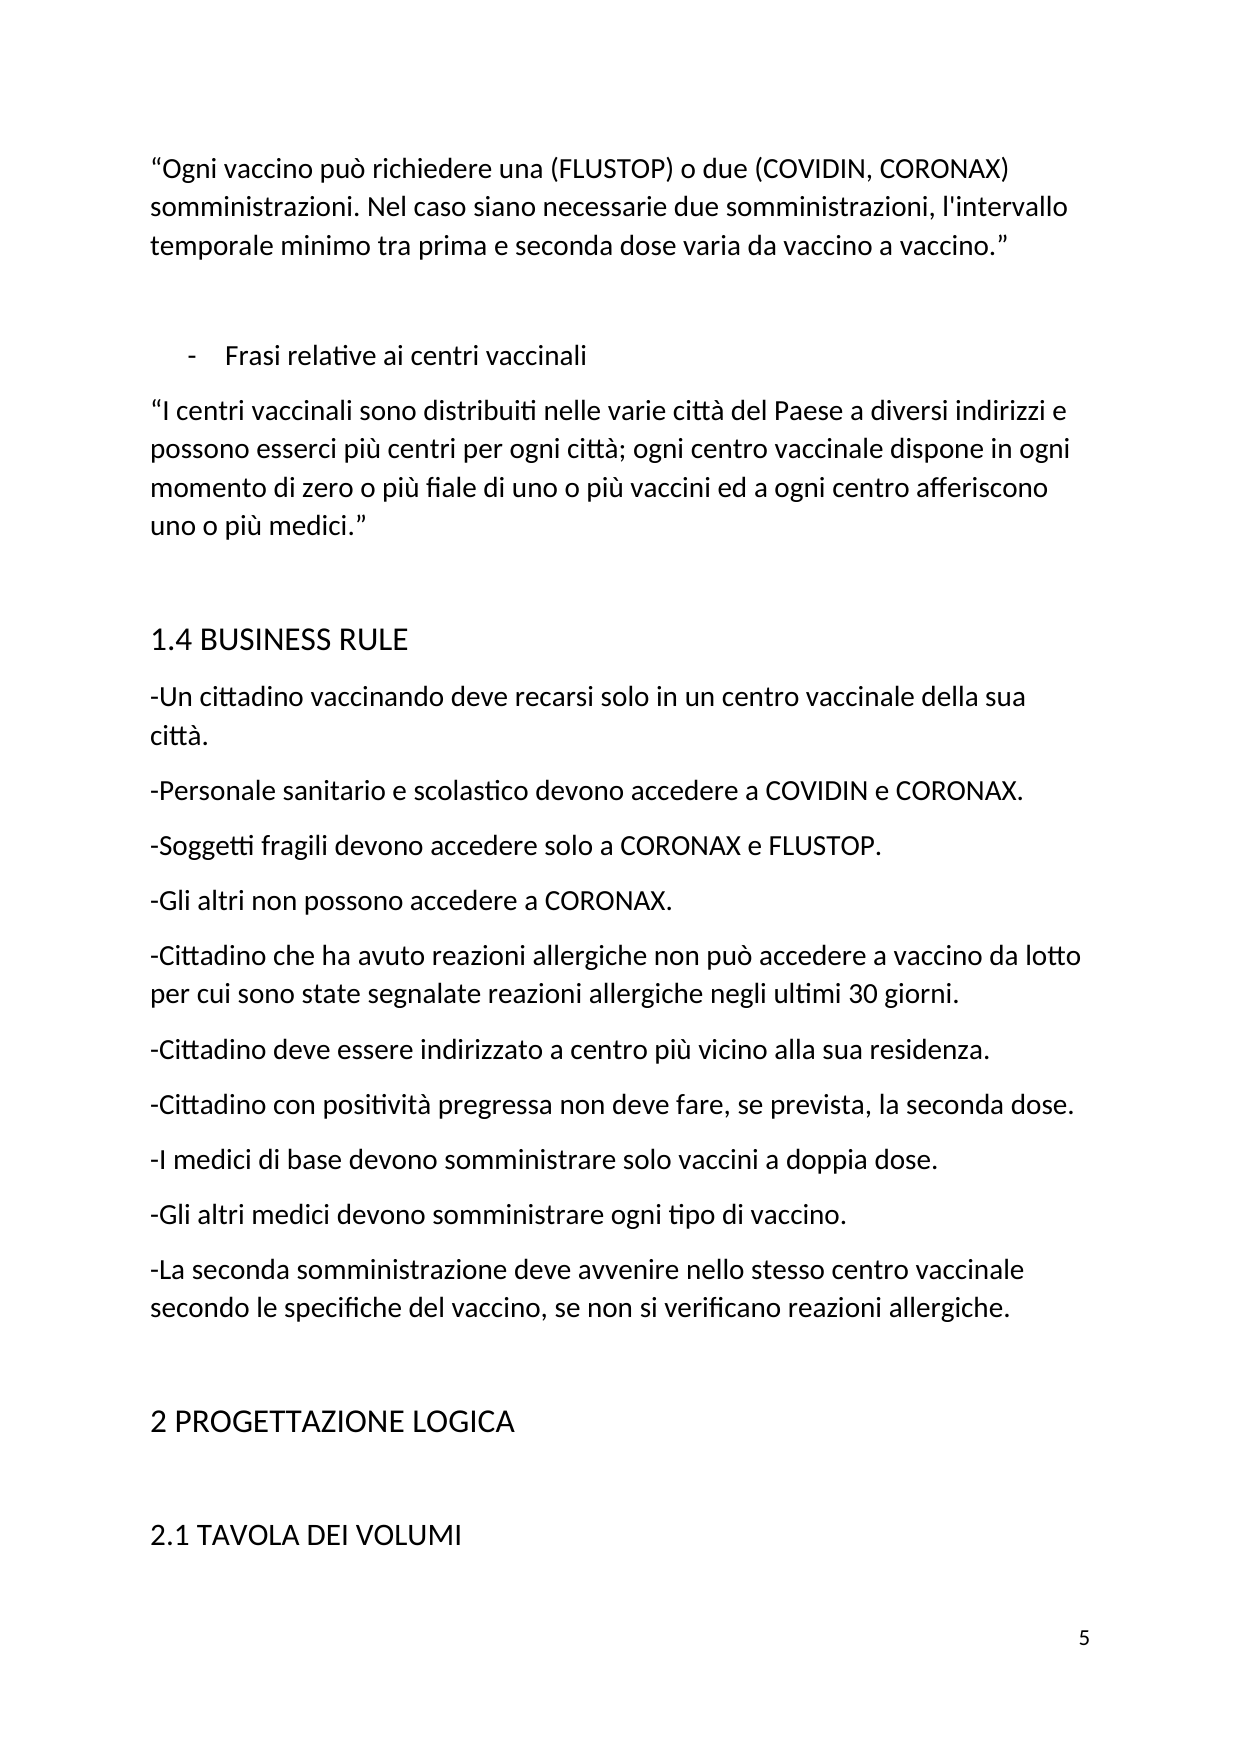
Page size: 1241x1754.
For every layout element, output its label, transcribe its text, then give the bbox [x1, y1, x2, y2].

text -Gli altri non possono accedere a CORONAX. [150, 882, 1090, 918]
text -Cittadino deve essere indirizzato a centro più vicino alla sua residenza. [150, 1031, 1090, 1066]
text “Ogni vaccino può richiedere una (FLUSTOP) o due (COVIDIN, CORONAX) somministrazioni. Nel caso siano necessarie due somministrazioni, l'intervallo temporale minimo tra prima e seconda dose varia da vaccino a vaccino.” [150, 150, 1090, 262]
list Frasi relative ai centri vaccinali [187, 337, 1090, 373]
text -Un cittadino vaccinando deve recarsi solo in un centro vaccinale della sua città. [150, 678, 1090, 752]
text -I medici di base devono somministrare solo vaccini a doppia dose. [150, 1141, 1090, 1177]
text -Personale sanitario e scolastico devono accedere a COVIDIN e CORONAX. [150, 772, 1090, 807]
text -Soggetti fragili devono accedere solo a CORONAX e FLUSTOP. [150, 827, 1090, 863]
text -Cittadino che ha avuto reazioni allergiche non può accedere a vaccino da lotto per cui sono state segnalate reazioni allergiche negli ultimi 30 giorni. [150, 937, 1090, 1011]
text “I centri vaccinali sono distribuiti nelle varie città del Paese a diversi indirizzi e possono esserci più centri per ogni città; ogni centro vaccinale dispone in ogni momento di zero o più fiale di uno o più vaccini ed a ogni centro afferiscono uno o più medici.” [150, 392, 1090, 543]
text -La seconda somministrazione deve avvenire nello stesso centro vaccinale secondo le specifiche del vaccino, se non si verificano reazioni allergiche. [150, 1251, 1090, 1325]
text -Gli altri medici devono somministrare ogni tipo di vaccino. [150, 1196, 1090, 1232]
text 2 PROGETTAZIONE LOGICA [150, 1400, 1090, 1441]
text 1.4 BUSINESS RULE [150, 618, 1090, 658]
text -Cittadino con positività pregressa non deve fare, se prevista, la seconda dose. [150, 1086, 1090, 1121]
text 2.1 TAVOLA DEI VOLUMI [150, 1516, 1090, 1554]
